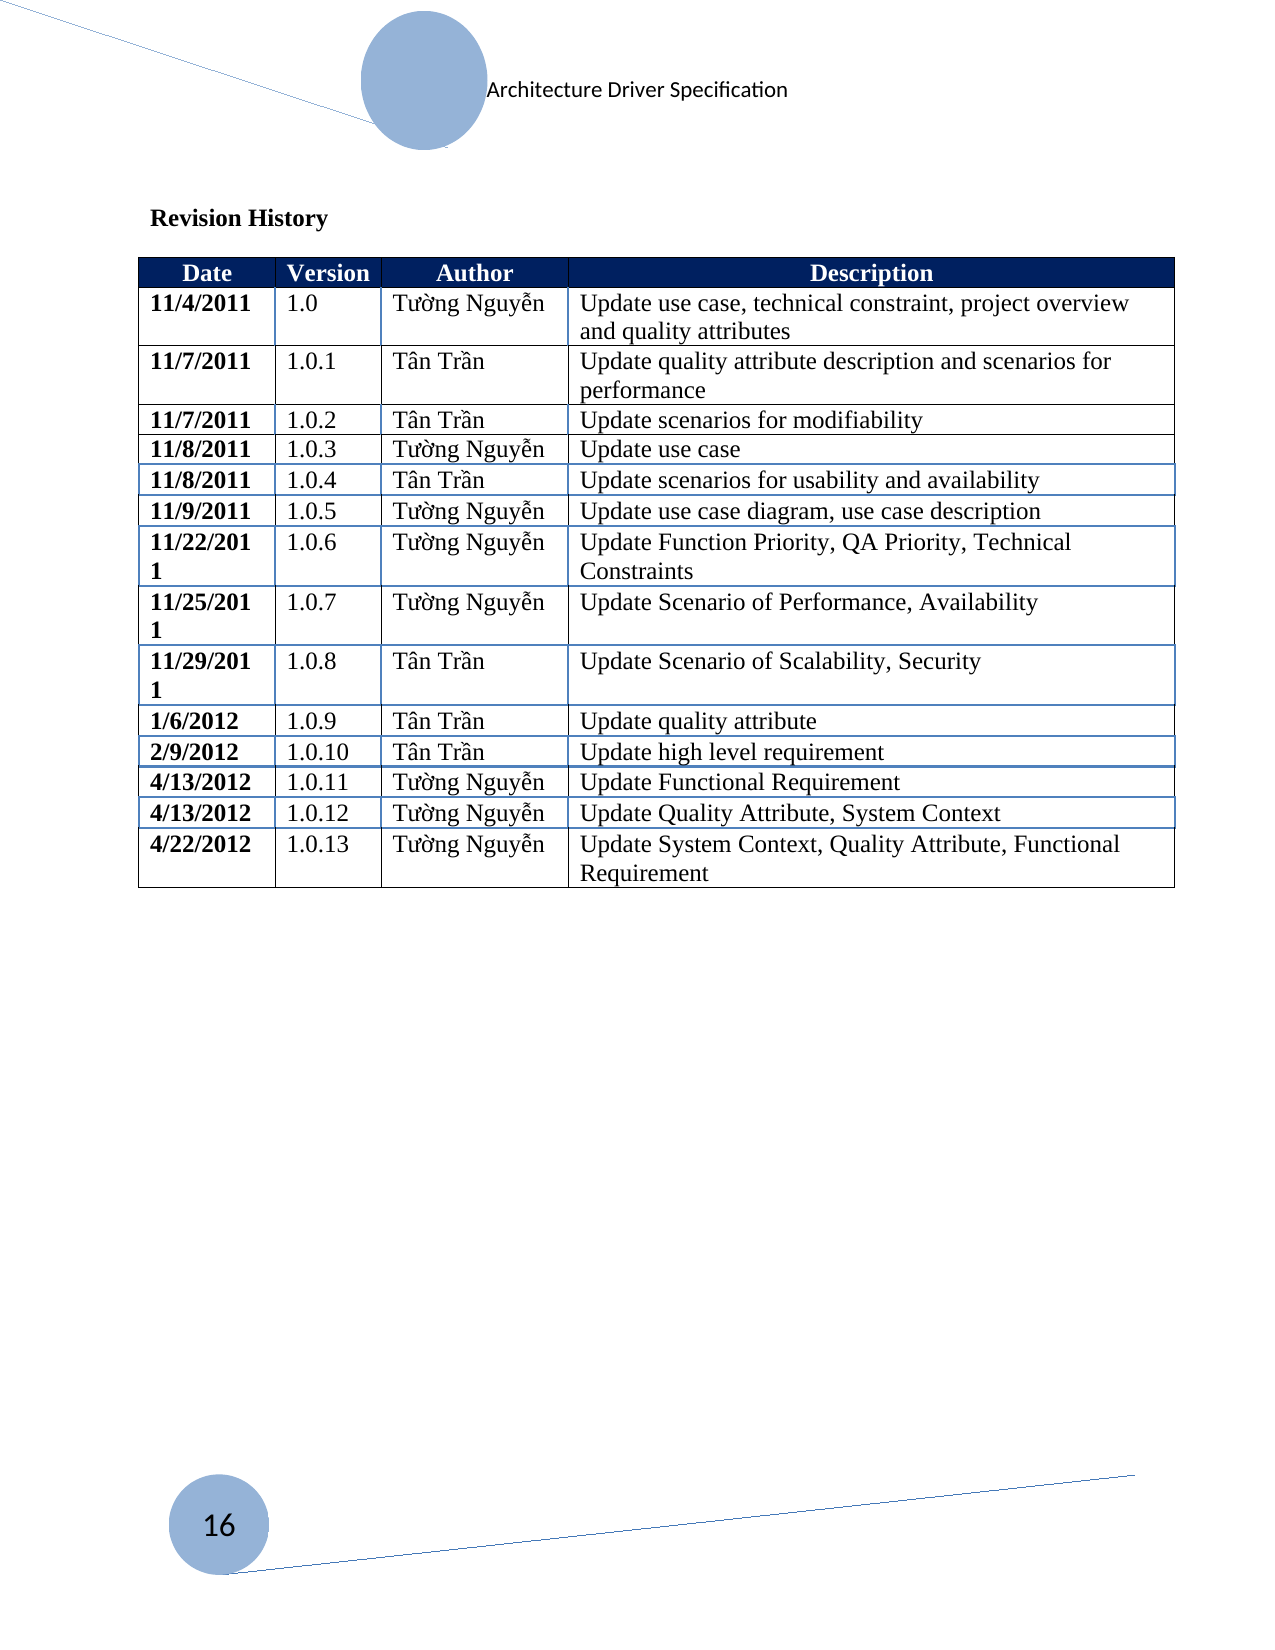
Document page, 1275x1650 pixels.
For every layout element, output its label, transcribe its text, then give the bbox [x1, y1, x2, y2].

table_cell Update Quality Attribute, System Context [569, 798, 1174, 827]
table_cell 1.0.7 [276, 587, 381, 644]
table_cell Update quality attribute [569, 706, 1174, 734]
table_cell Tường Nguyễn [382, 829, 568, 887]
table_cell 1.0.5 [276, 496, 381, 525]
table_cell Update use case [569, 435, 1174, 463]
table_cell Tường Nguyễn [382, 798, 567, 827]
table_cell 2/9/2012 [140, 737, 274, 765]
table_header Description [569, 258, 1174, 287]
table_cell 11/4/2011 [139, 288, 274, 345]
table_cell Tân Trần [382, 346, 568, 404]
table_cell 1.0.10 [276, 737, 380, 765]
table_cell 1.0.3 [276, 435, 381, 463]
table_cell 1.0.1 [276, 346, 381, 404]
table_cell Tường Nguyễn [382, 435, 568, 463]
table_cell 1.0.4 [276, 465, 380, 494]
table_cell Tường Nguyễn [382, 496, 568, 525]
table_cell 1.0.6 [276, 527, 380, 584]
table_cell 11/22/2011 [140, 527, 274, 584]
table_cell 11/29/2011 [140, 646, 274, 704]
table_cell 1.0.13 [276, 829, 381, 887]
table_cell 1.0.2 [276, 405, 380, 433]
table_cell 11/25/2011 [139, 587, 275, 644]
table_cell Update scenarios for modifiability [569, 405, 1174, 433]
table_cell Update Scenario of Performance, Availability [569, 587, 1174, 644]
table_cell Update high level requirement [569, 737, 1174, 765]
table_cell 4/22/2012 [139, 829, 275, 887]
table_cell Tường Nguyễn [382, 527, 567, 584]
table_cell 1/6/2012 [139, 706, 275, 734]
table_cell Update System Context, Quality Attribute, Functional Requirement [569, 829, 1174, 887]
table_cell 4/13/2012 [139, 768, 275, 796]
table_header Version [276, 258, 381, 287]
table_cell 11/7/2011 [139, 405, 274, 433]
table_cell Update Scenario of Scalability, Security [569, 646, 1174, 704]
table_cell Tân Trần [382, 646, 567, 704]
table_cell 1.0.11 [276, 768, 381, 796]
table_cell Tân Trần [382, 465, 567, 494]
table_cell Tân Trần [382, 737, 567, 765]
table_header Date [139, 258, 275, 287]
table_cell Tường Nguyễn [382, 288, 567, 345]
table_cell 11/7/2011 [139, 346, 275, 404]
table_cell 4/13/2012 [140, 798, 274, 827]
table_cell Update scenarios for usability and availability [569, 465, 1174, 494]
table_cell 11/9/2011 [139, 496, 275, 525]
table_cell Tường Nguyễn [382, 768, 568, 796]
table_cell Tân Trần [382, 706, 568, 734]
table_cell Update Functional Requirement [569, 768, 1174, 796]
table_cell Update Function Priority, QA Priority, Technical Constraints [569, 527, 1174, 584]
text Revision History [150, 203, 1125, 232]
table_header Author [382, 258, 568, 287]
table_cell 1.0.12 [276, 798, 380, 827]
table_cell 11/8/2011 [140, 465, 274, 494]
table_cell Update use case, technical constraint, project overview and quality attributes [569, 288, 1174, 345]
table_cell 1.0.9 [276, 706, 381, 734]
table_cell Tường Nguyễn [382, 587, 568, 644]
table_cell 1.0 [276, 288, 380, 345]
table_cell 11/8/2011 [139, 435, 275, 463]
table_cell Tân Trần [382, 405, 567, 433]
table_cell 1.0.8 [276, 646, 380, 704]
table_cell Update use case diagram, use case description [569, 496, 1174, 525]
table_cell Update quality attribute description and scenarios for performance [569, 346, 1174, 404]
